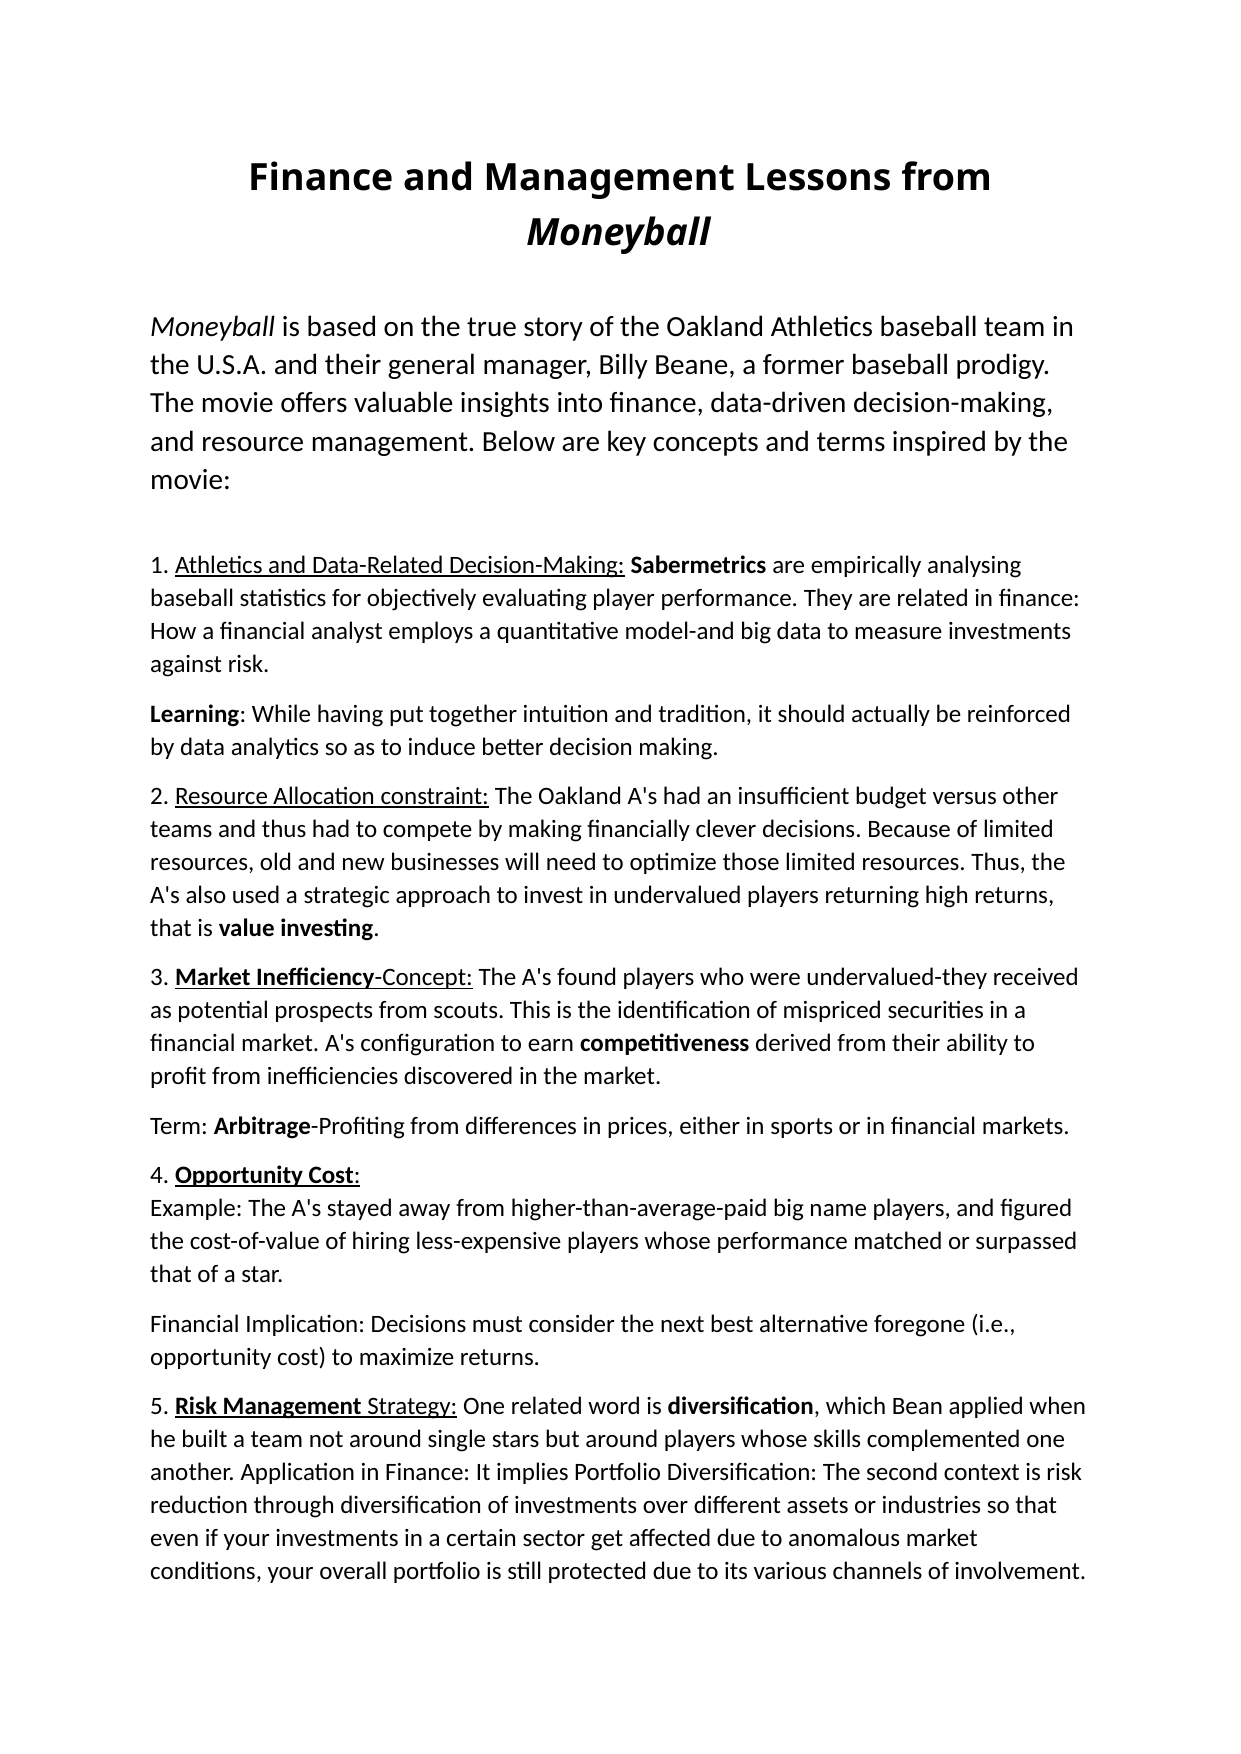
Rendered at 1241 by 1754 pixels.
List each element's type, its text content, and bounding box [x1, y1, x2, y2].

text Term: Arbitrage-Profiting from differences in prices, either in sports or in financial markets. [150, 1110, 1090, 1140]
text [150, 1390, 1090, 1585]
text 2. Resource Allocation constraint: The Oakland A's had an insufficient budget versus other teams and thus had to compete by making financially clever decisions. Because of limited resources, old and new businesses will need to optimize those limited resources. Thus, the A's also used a strategic approach to invest in undervalued players returning high returns, that is value investing. [150, 780, 1090, 942]
text Financial Implication: Decisions must consider the next best alternative foregone (i.e., opportunity cost) to maximize returns. [150, 1308, 1090, 1371]
text 3. Market Inefficiency-Concept: The A's found players who were undervalued-they received as potential prospects from scouts. This is the identification of mispriced securities in a financial market. A's configuration to earn competitiveness derived from their ability to profit from inefficiencies discovered in the market. [150, 962, 1090, 1091]
text Learning: While having put together intuition and tradition, it should actually be reinforced by data analytics so as to induce better decision making. [150, 698, 1090, 761]
text 4. Opportunity Cost: Example: The A's stayed away from higher-than-average-paid big name players, and figured the cost-of-value of hiring less-expensive players whose performance matched or surpassed that of a star. [150, 1159, 1090, 1289]
text 1. Athletics and Data-Related Decision-Making: Sabermetrics are empirically analysing baseball statistics for objectively evaluating player performance. They are related in finance: How a financial analyst employs a quantitative model-and big data to measure investments against risk. [150, 517, 1090, 679]
text Finance and Management Lessons from Moneyball [150, 150, 1090, 256]
text Moneyball is based on the true story of the Oakland Athletics baseball team in the U.S.A. and their general manager, Billy Beane, a former baseball prodigy. The movie offers valuable insights into finance, data-driven decision-making, and resource management. Below are key concepts and terms inspired by the movie: [150, 277, 1090, 497]
